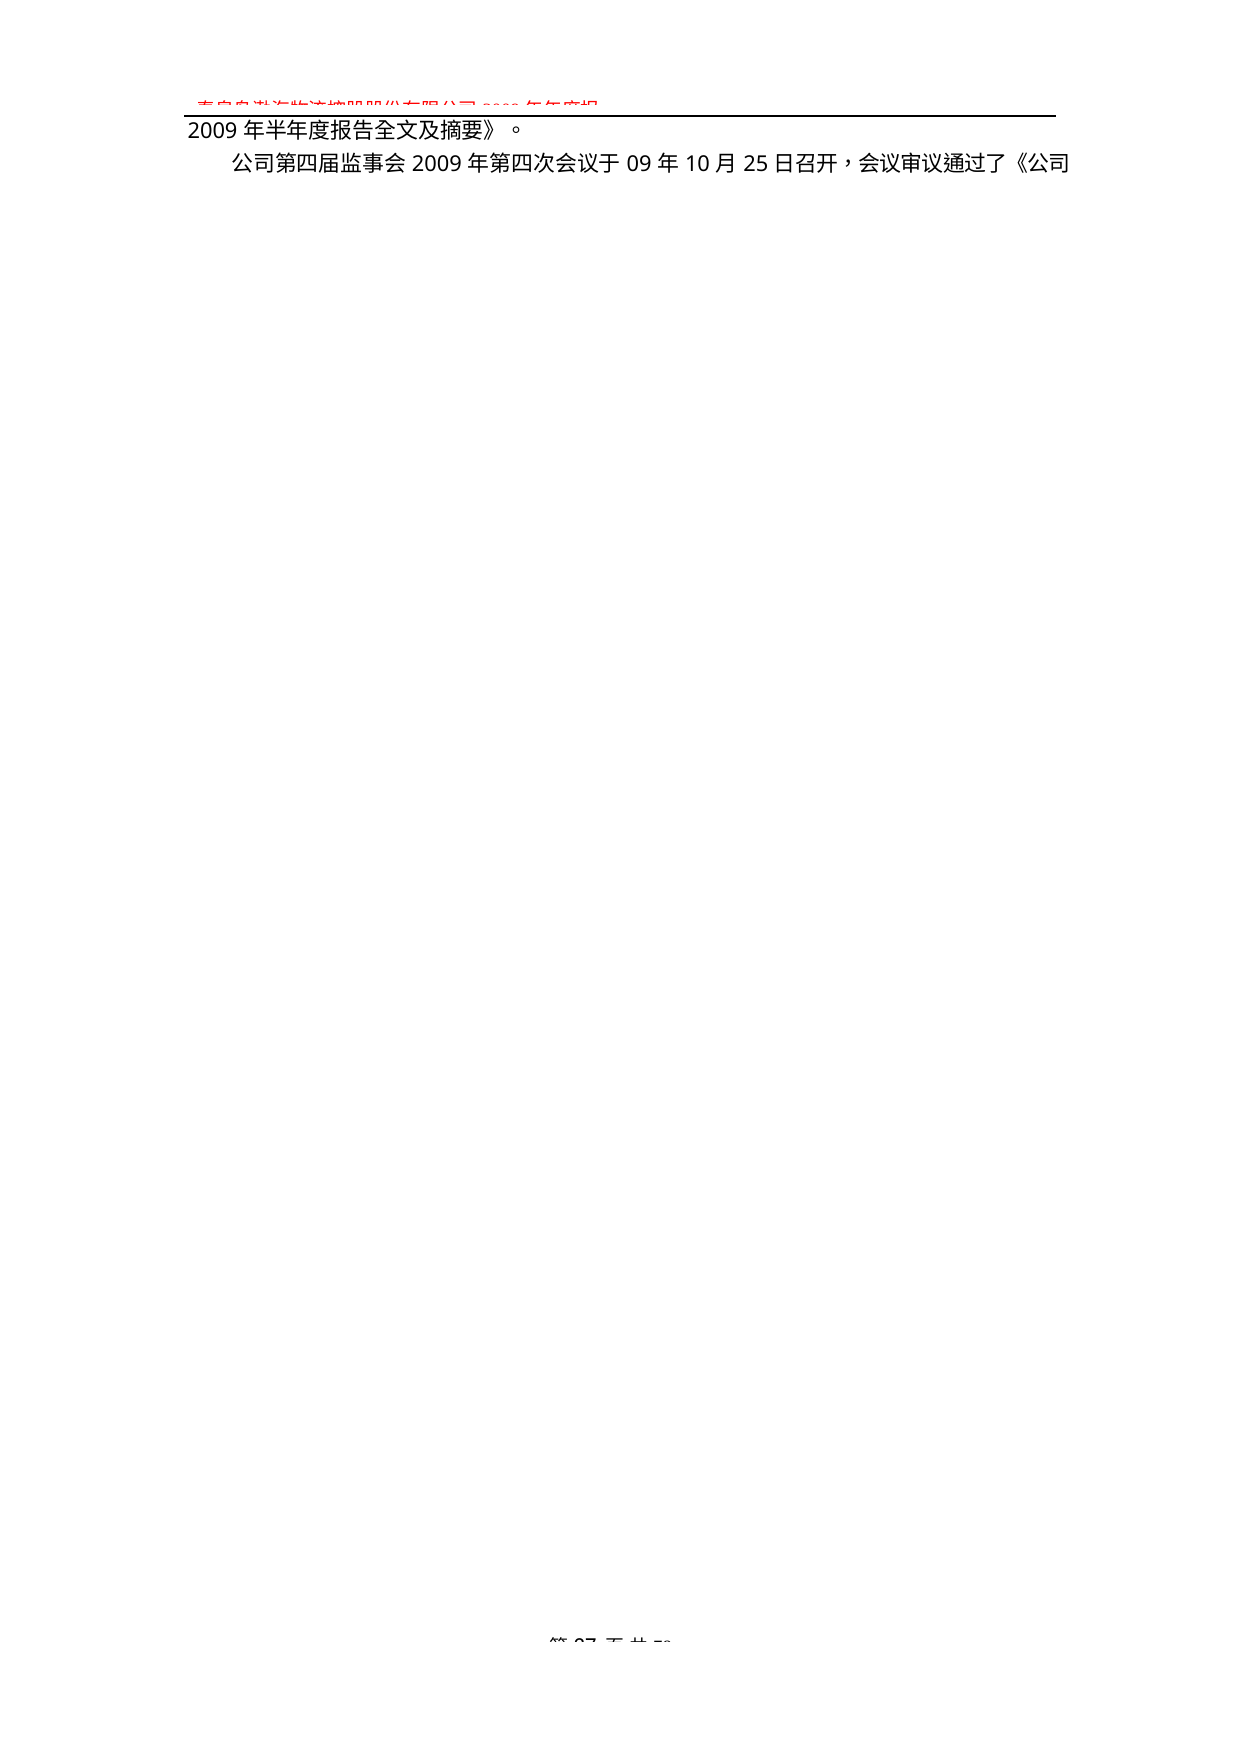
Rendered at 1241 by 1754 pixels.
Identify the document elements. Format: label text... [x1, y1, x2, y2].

text 2009 年半年度报告全文及摘要》。 [187, 114, 1076, 144]
text 公司第四届监事会 2009 年第四次会议于 09 年 10 月 25 日召开，会议审议通过了《公司 [231, 148, 1076, 178]
